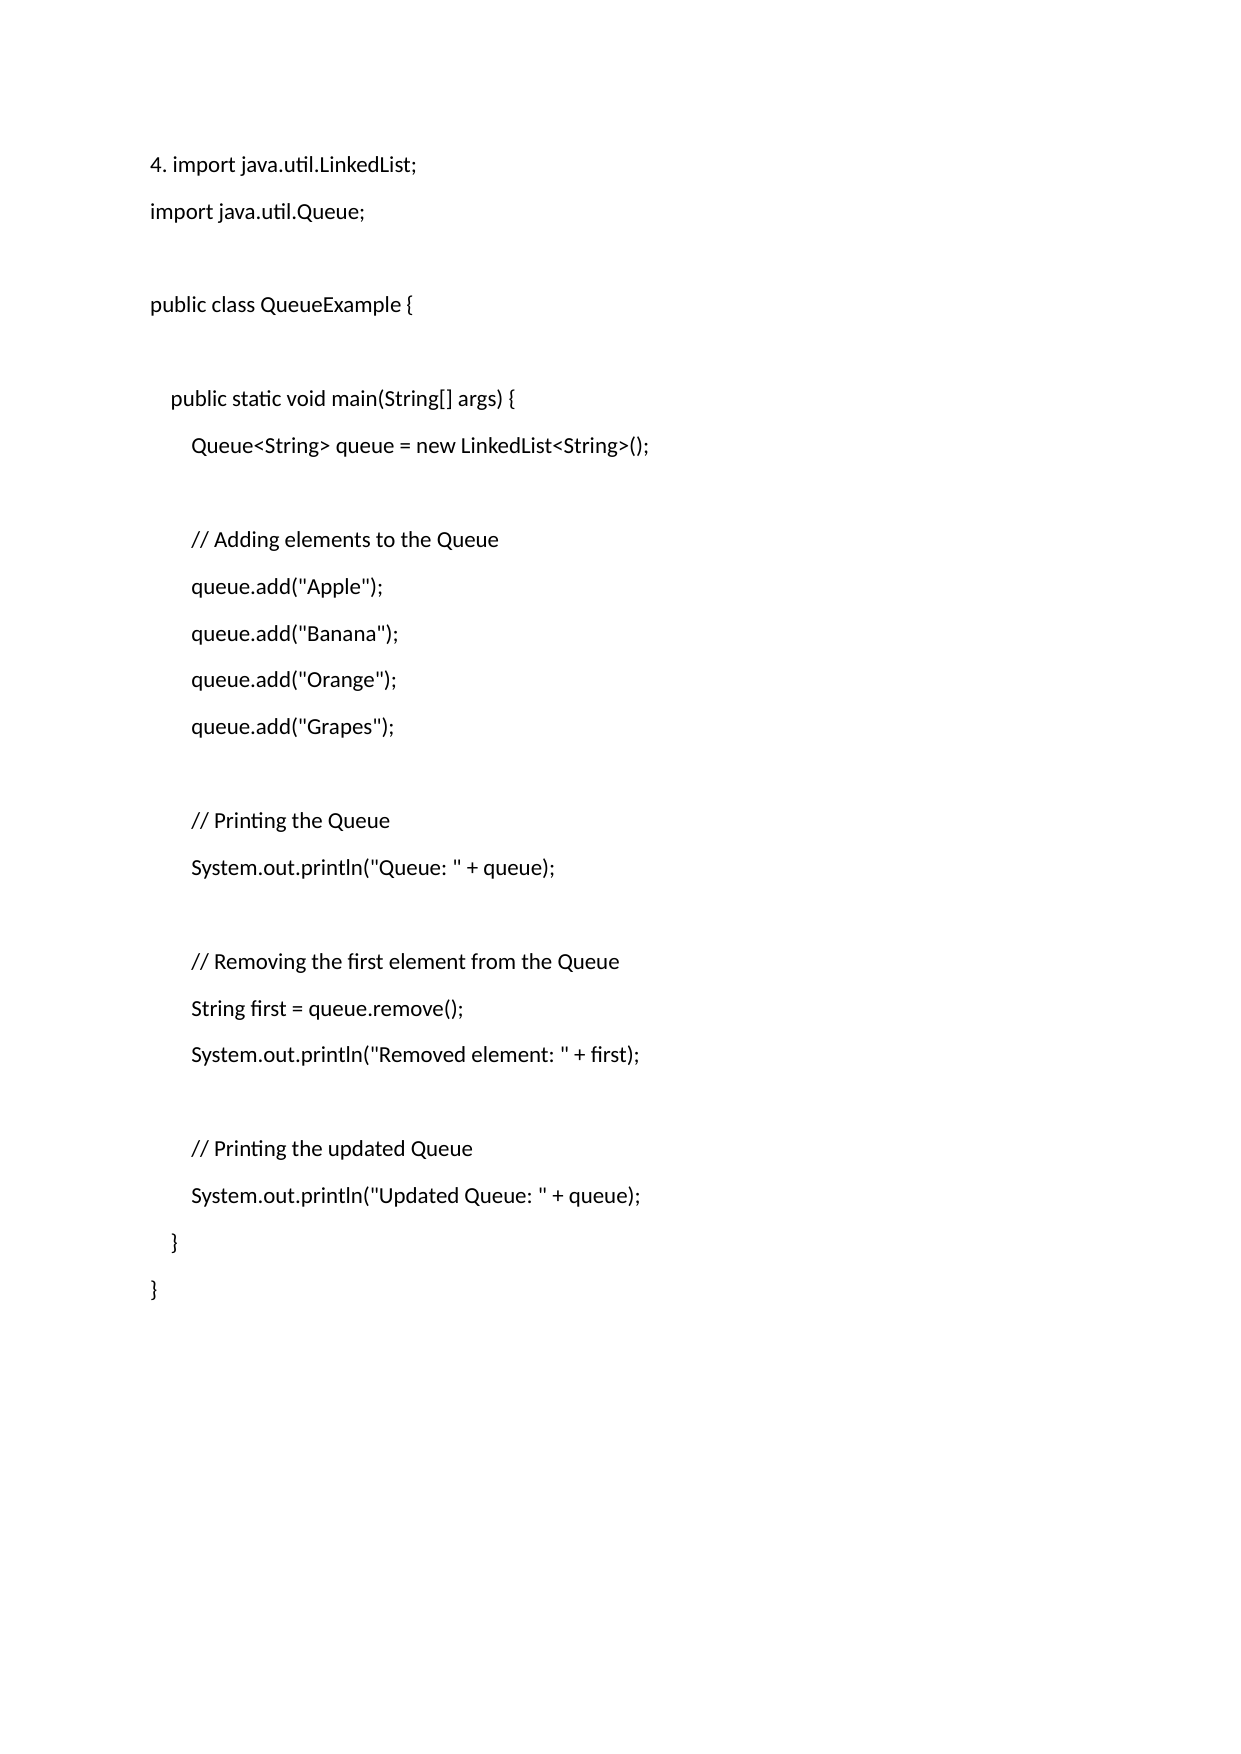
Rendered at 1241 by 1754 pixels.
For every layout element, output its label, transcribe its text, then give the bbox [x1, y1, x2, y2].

text queue.add("Grapes"); [150, 712, 1090, 741]
text System.out.println("Removed element: " + first); [150, 1041, 1090, 1069]
text // Removing the first element from the Queue [150, 947, 1090, 975]
text 4. import java.util.LinkedList; [150, 150, 1090, 178]
text queue.add("Banana"); [150, 619, 1090, 647]
text public class QueueExample { [150, 291, 1090, 319]
text // Printing the updated Queue [150, 1134, 1090, 1162]
text Queue<String> queue = new LinkedList<String>(); [150, 431, 1090, 459]
text System.out.println("Updated Queue: " + queue); [150, 1181, 1090, 1209]
text public static void main(String[] args) { [150, 384, 1090, 412]
text } [150, 1275, 1090, 1303]
text System.out.println("Queue: " + queue); [150, 853, 1090, 881]
text String first = queue.remove(); [150, 994, 1090, 1022]
text import java.util.Queue; [150, 197, 1090, 225]
text // Adding elements to the Queue [150, 525, 1090, 553]
text queue.add("Orange"); [150, 666, 1090, 694]
text queue.add("Apple"); [150, 572, 1090, 600]
text } [150, 1228, 1090, 1256]
text // Printing the Queue [150, 806, 1090, 834]
